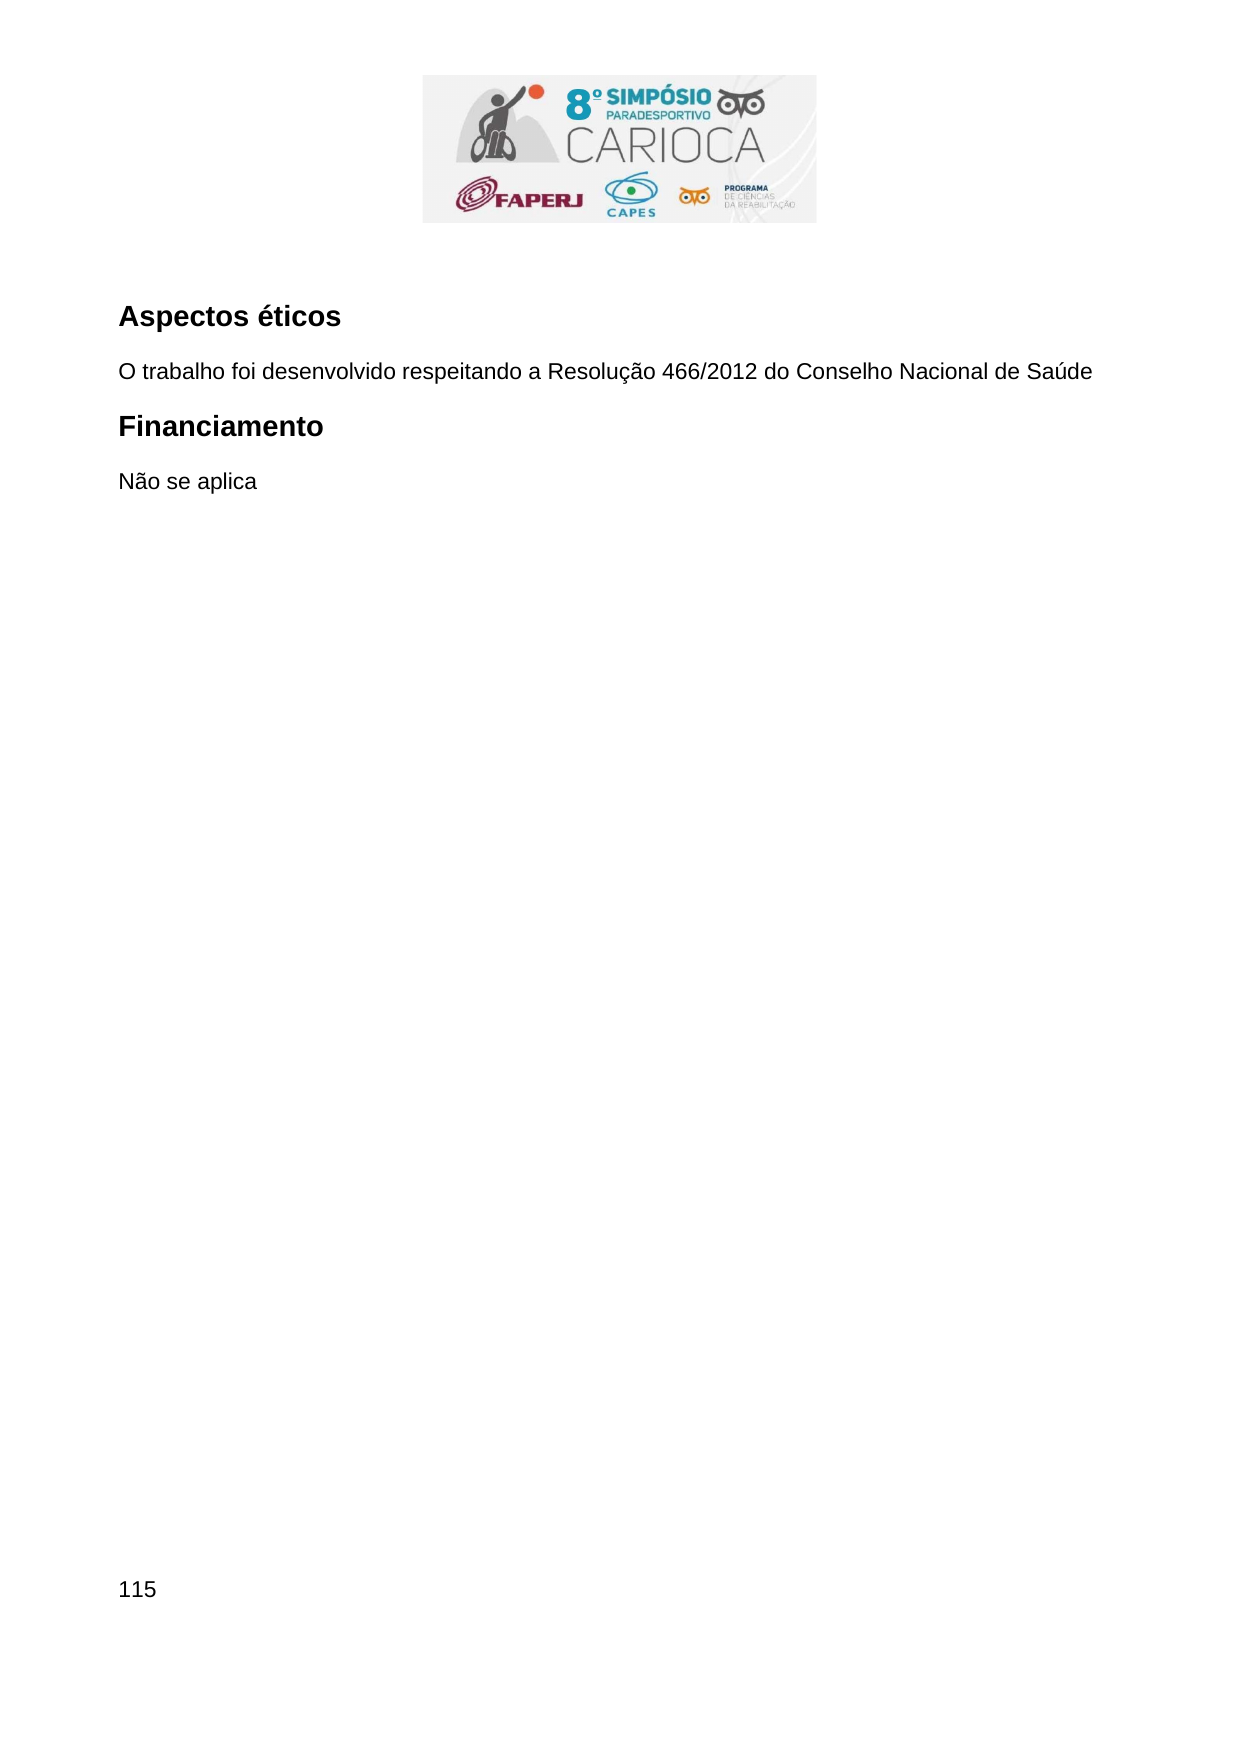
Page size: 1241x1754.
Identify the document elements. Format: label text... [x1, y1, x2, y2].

subtitle Financiamento [117, 409, 1122, 443]
picture [422, 75, 817, 223]
subtitle Aspectos éticos [117, 299, 1122, 333]
